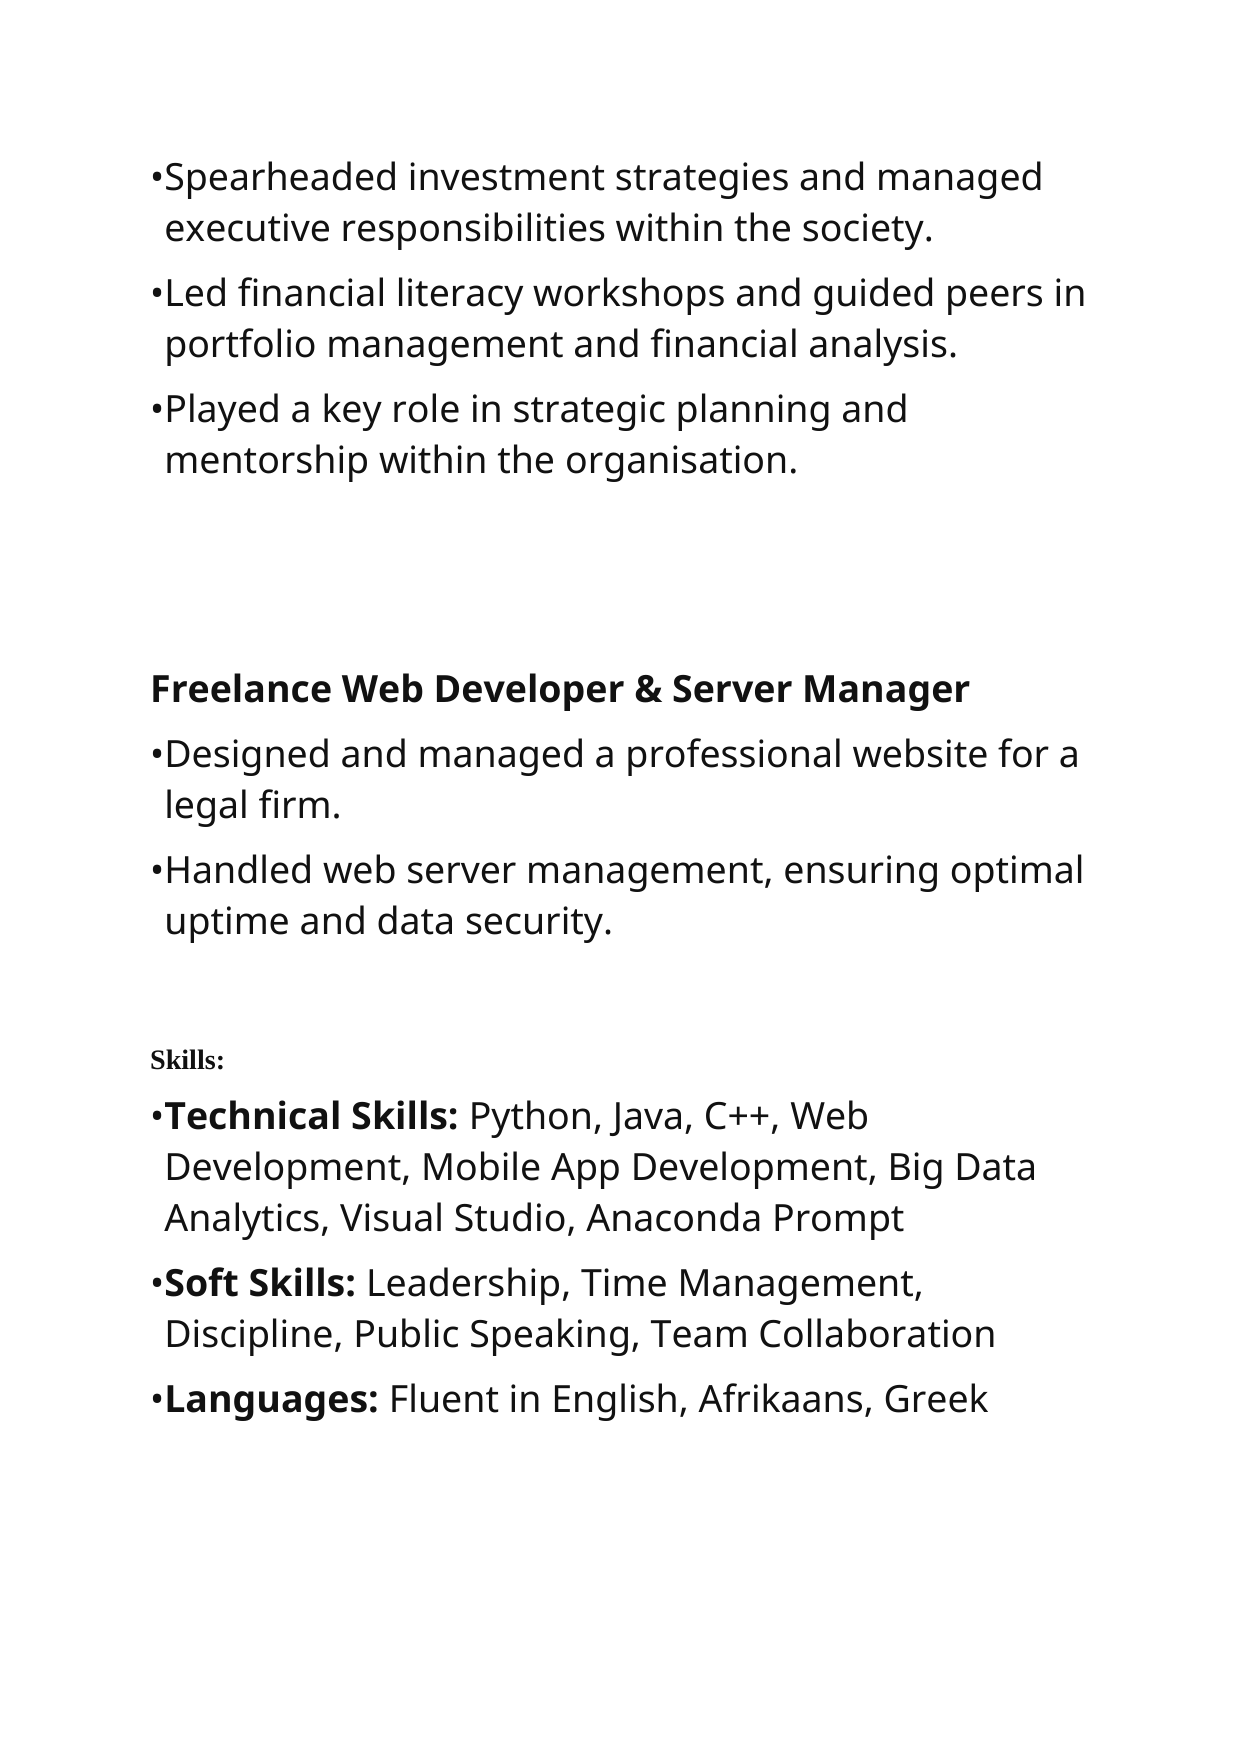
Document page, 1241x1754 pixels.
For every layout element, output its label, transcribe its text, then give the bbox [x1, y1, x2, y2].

text ​•​Played a key role in strategic planning and mentorship within the organisation. [150, 382, 1090, 484]
text Freelance Web Developer & Server Manager [150, 662, 1090, 713]
text ​•​Languages: Fluent in English, Afrikaans, Greek [150, 1372, 1090, 1423]
text ​•​Technical Skills: Python, Java, C++, Web Development, Mobile App Development, Big Data Analytics, Visual Studio, Anaconda Prompt [150, 1089, 1090, 1242]
text ​•​Soft Skills: Leadership, Time Management, Discipline, Public Speaking, Team Collaboration [150, 1256, 1090, 1358]
text ​•​Designed and managed a professional website for a legal firm. [150, 727, 1090, 829]
text ​•​Handled web server management, ensuring optimal uptime and data security. [150, 843, 1090, 946]
text ​•​Spearheaded investment strategies and managed executive responsibilities within the society. [150, 150, 1090, 252]
text Skills: [150, 1043, 1090, 1075]
text ​•​Led financial literacy workshops and guided peers in portfolio management and financial analysis. [150, 266, 1090, 368]
